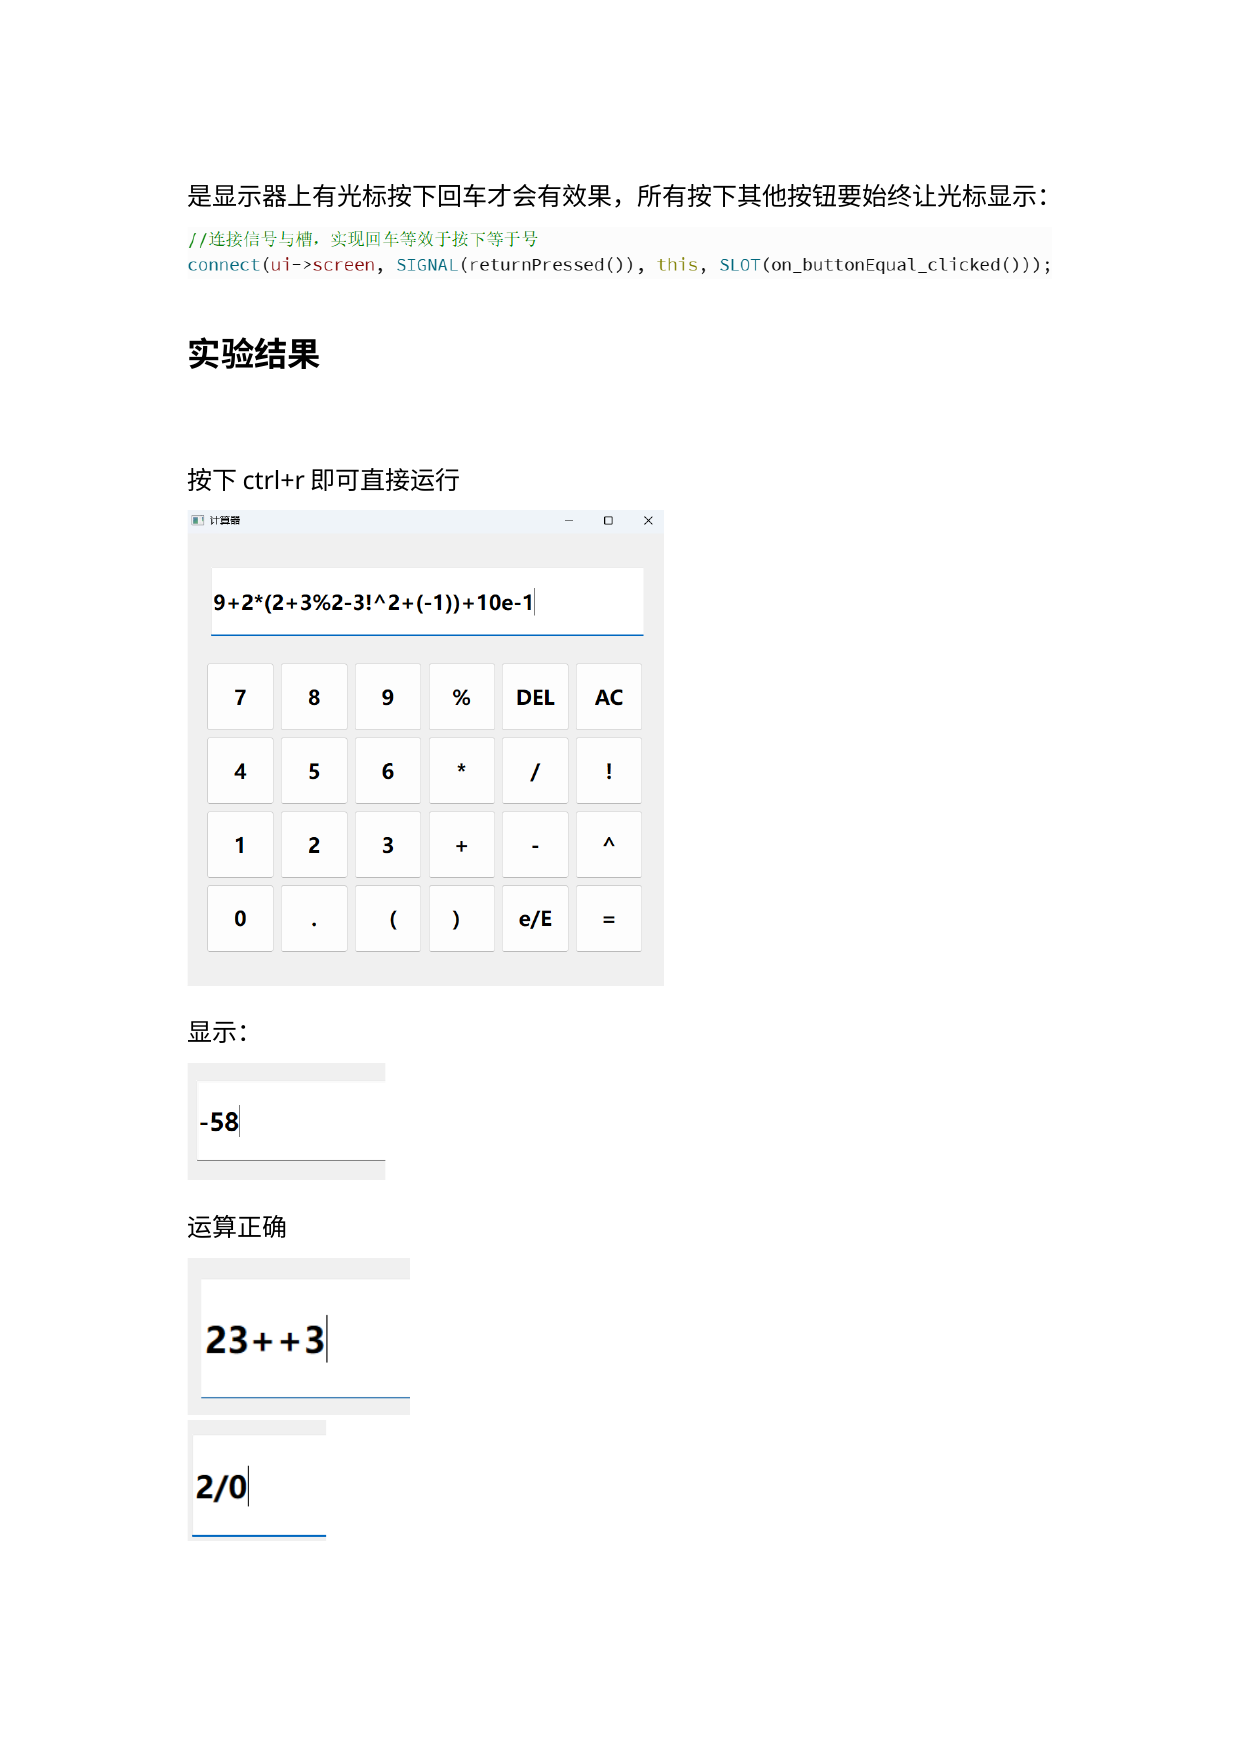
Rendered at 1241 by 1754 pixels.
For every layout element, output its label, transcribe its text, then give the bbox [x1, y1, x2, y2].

picture [187, 1258, 410, 1415]
picture [187, 227, 1053, 279]
list 运算正确 [187, 1193, 1053, 1258]
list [187, 162, 1053, 227]
picture [187, 510, 664, 986]
subtitle 实验结果 [187, 319, 1053, 384]
picture [187, 1063, 386, 1180]
picture [187, 1420, 327, 1541]
list 显示： [187, 998, 1053, 1063]
list 按下ctrl+r即可直接运行 [187, 446, 1053, 511]
